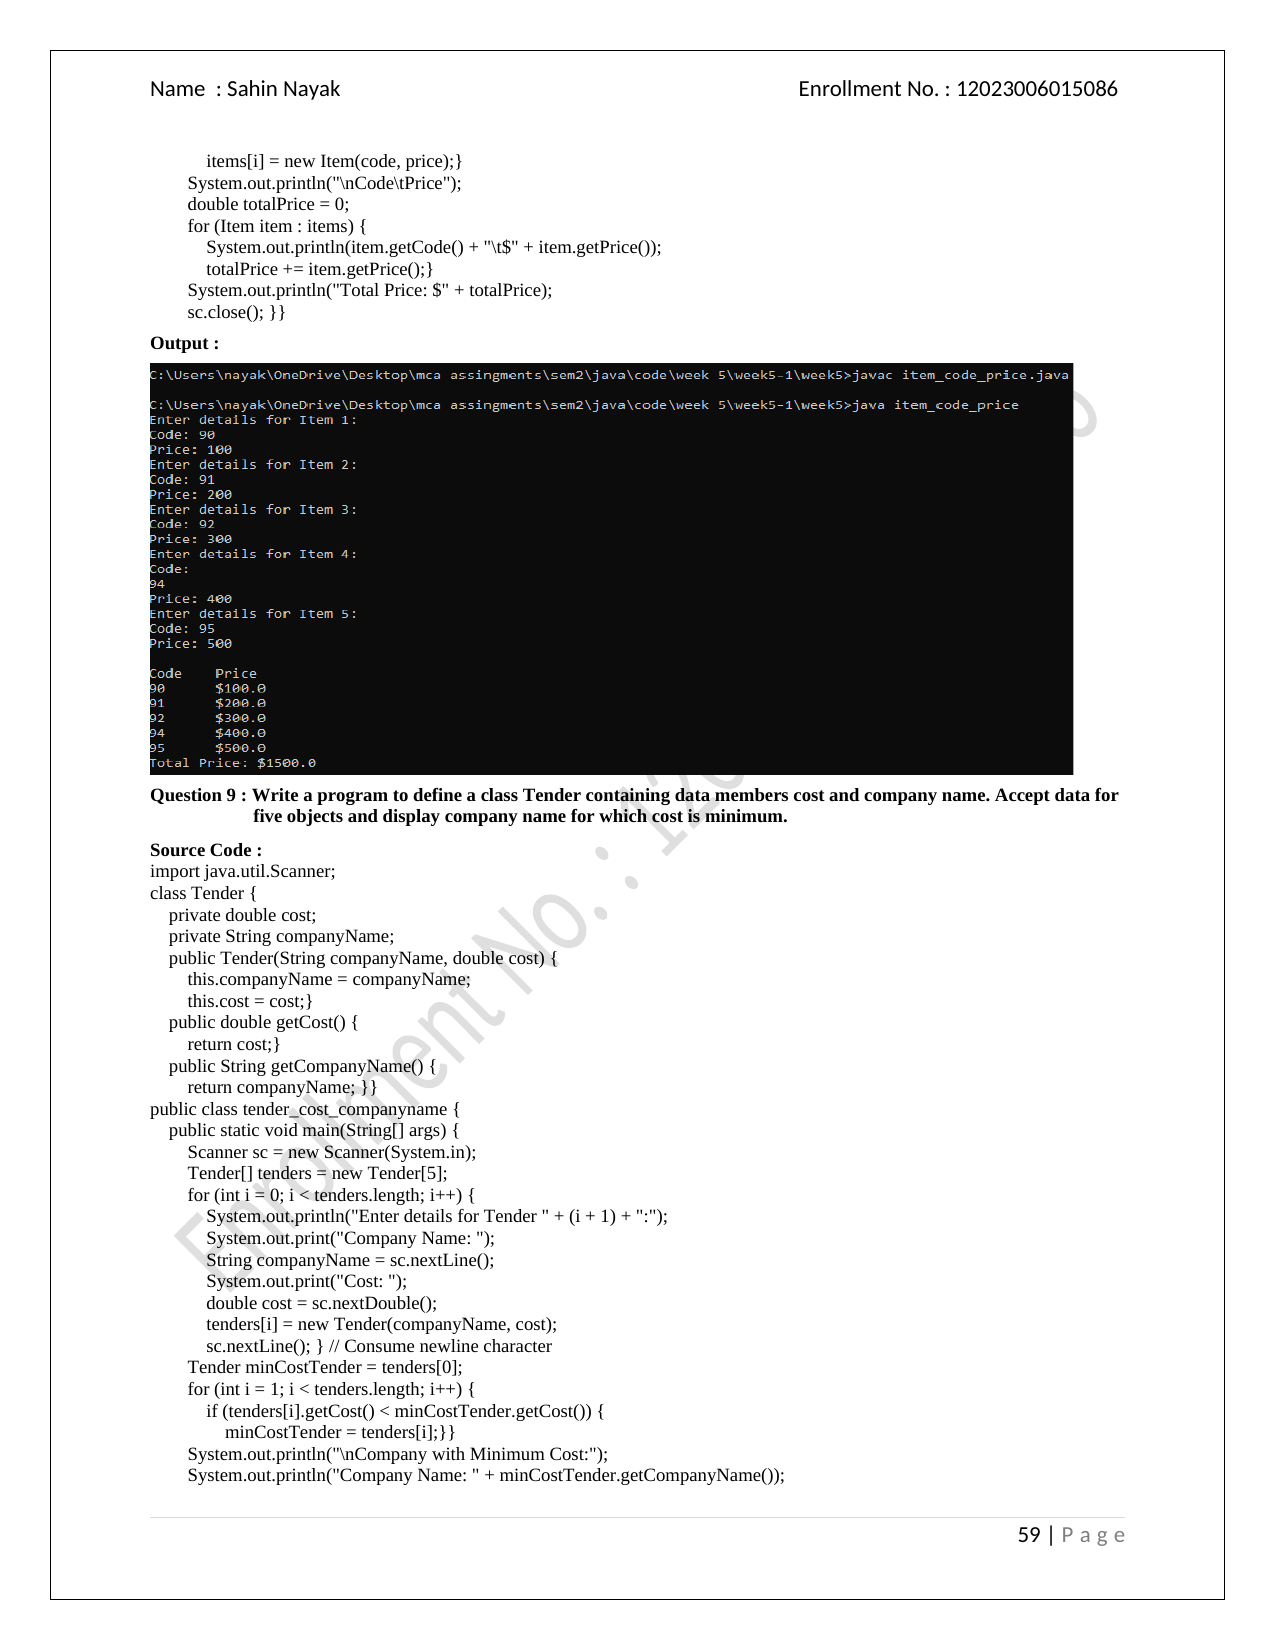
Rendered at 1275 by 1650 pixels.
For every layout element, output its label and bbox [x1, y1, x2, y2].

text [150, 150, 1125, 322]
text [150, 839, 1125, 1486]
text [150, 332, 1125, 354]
picture [150, 363, 1074, 775]
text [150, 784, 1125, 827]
